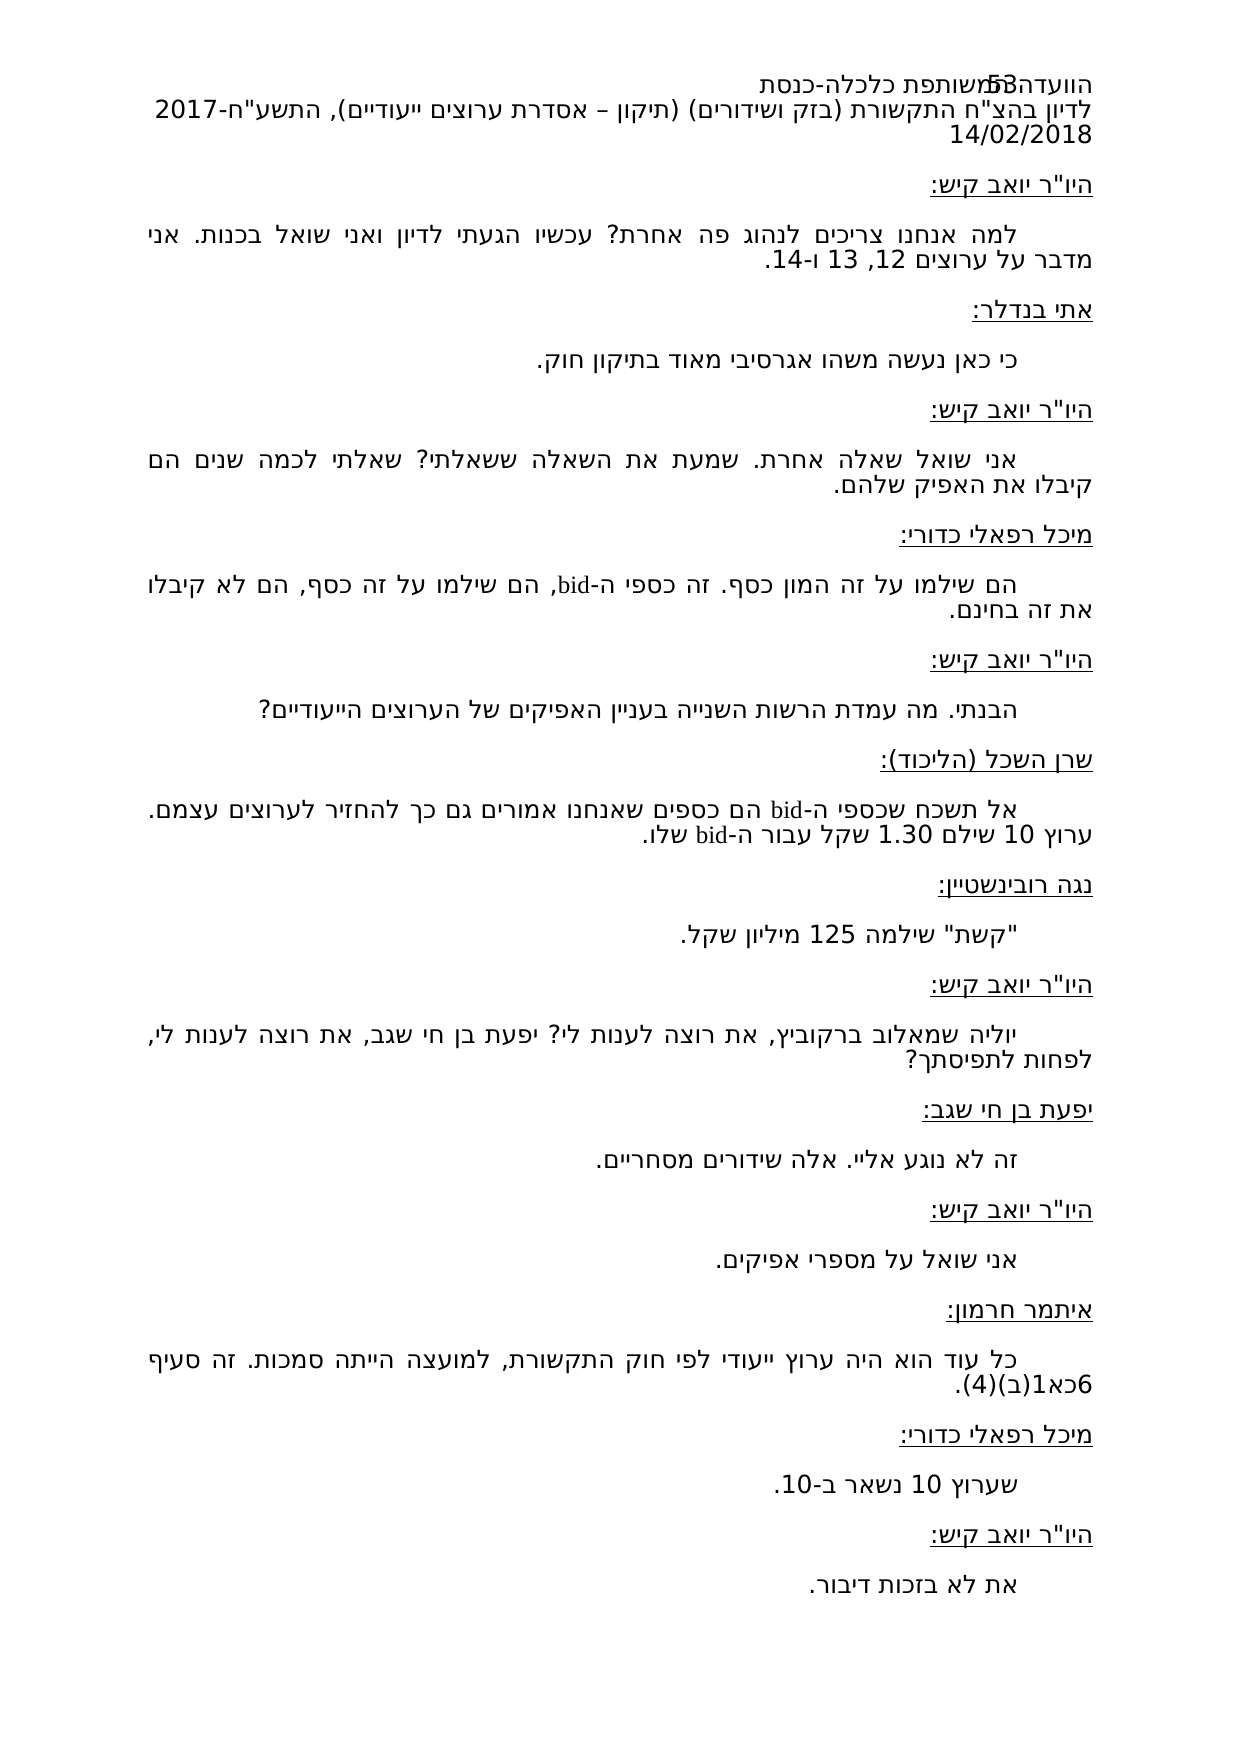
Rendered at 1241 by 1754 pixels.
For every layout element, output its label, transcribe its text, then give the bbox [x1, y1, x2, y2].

text היו"ר יואב קיש: [147, 649, 1093, 674]
text יפעת בן חי שגב: [147, 1099, 1093, 1124]
text אתי בנדלר: [147, 299, 1093, 324]
text יוליה שמאלוב ברקוביץ, את רוצה לענות לי? יפעת בן חי שגב, את רוצה לענות לי, לפחות לתפיסתך? [147, 1024, 1093, 1074]
text למה אנחנו צריכים לנהוג פה אחרת? עכשיו הגעתי לדיון ואני שואל בכנות. אני מדבר על ערוצים 12, 13 ו-14. [147, 224, 1093, 274]
text מיכל רפאלי כדורי: [147, 524, 1093, 549]
text שערוץ 10 נשאר ב-10. [147, 1474, 1093, 1499]
text היו"ר יואב קיש: [147, 1524, 1093, 1549]
text היו"ר יואב קיש: [147, 974, 1093, 999]
text את לא בזכות דיבור. [147, 1574, 1093, 1599]
text אני שואל שאלה אחרת. שמעת את השאלה ששאלתי? שאלתי לכמה שנים הם קיבלו את האפיק שלהם. [147, 449, 1093, 499]
text היו"ר יואב קיש: [147, 399, 1093, 424]
text היו"ר יואב קיש: [147, 174, 1093, 199]
text כל עוד הוא היה ערוץ ייעודי לפי חוק התקשורת, למועצה הייתה סמכות. זה סעיף 6כא1(ב)(4). [147, 1349, 1093, 1399]
text איתמר חרמון: [147, 1299, 1093, 1324]
text נגה רובינשטיין: [147, 874, 1093, 899]
text אל תשכח שכספי ה-bid הם כספים שאנחנו אמורים גם כך להחזיר לערוצים עצמם. ערוץ 10 שילם 1.30 שקל עבור ה-bid שלו. [147, 799, 1093, 849]
text שרן השכל (הליכוד): [147, 749, 1093, 774]
text "קשת" שילמה 125 מיליון שקל. [147, 924, 1093, 949]
text הבנתי. מה עמדת הרשות השנייה בעניין האפיקים של הערוצים הייעודיים? [147, 699, 1093, 724]
text אני שואל על מספרי אפיקים. [147, 1249, 1093, 1274]
text כי כאן נעשה משהו אגרסיבי מאוד בתיקון חוק. [147, 349, 1093, 374]
text מיכל רפאלי כדורי: [147, 1424, 1093, 1449]
text היו"ר יואב קיש: [147, 1199, 1093, 1224]
text זה לא נוגע אליי. אלה שידורים מסחריים. [147, 1149, 1093, 1174]
text הם שילמו על זה המון כסף. זה כספי ה-bid, הם שילמו על זה כסף, הם לא קיבלו את זה בחינם. [147, 574, 1093, 624]
